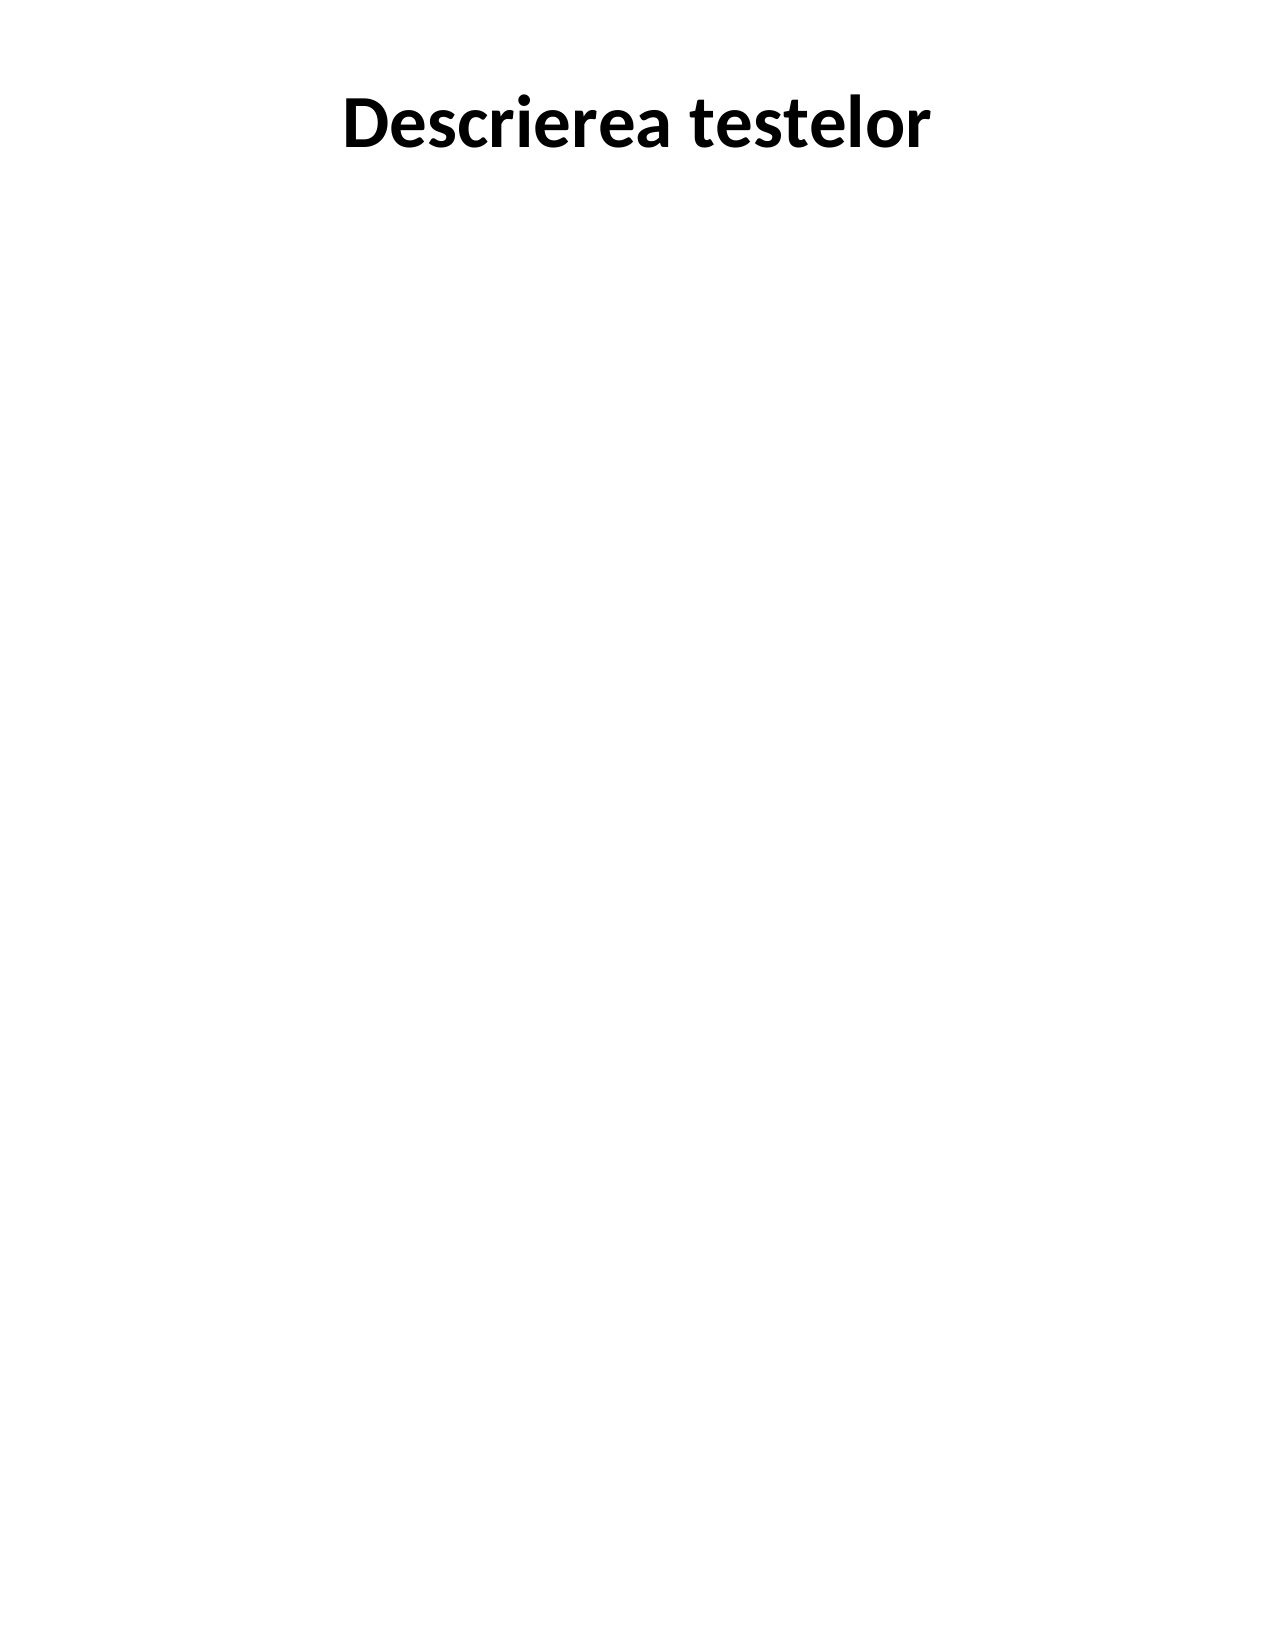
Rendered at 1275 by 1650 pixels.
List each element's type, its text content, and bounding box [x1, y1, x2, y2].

text Descrierea testelor [75, 75, 1200, 167]
